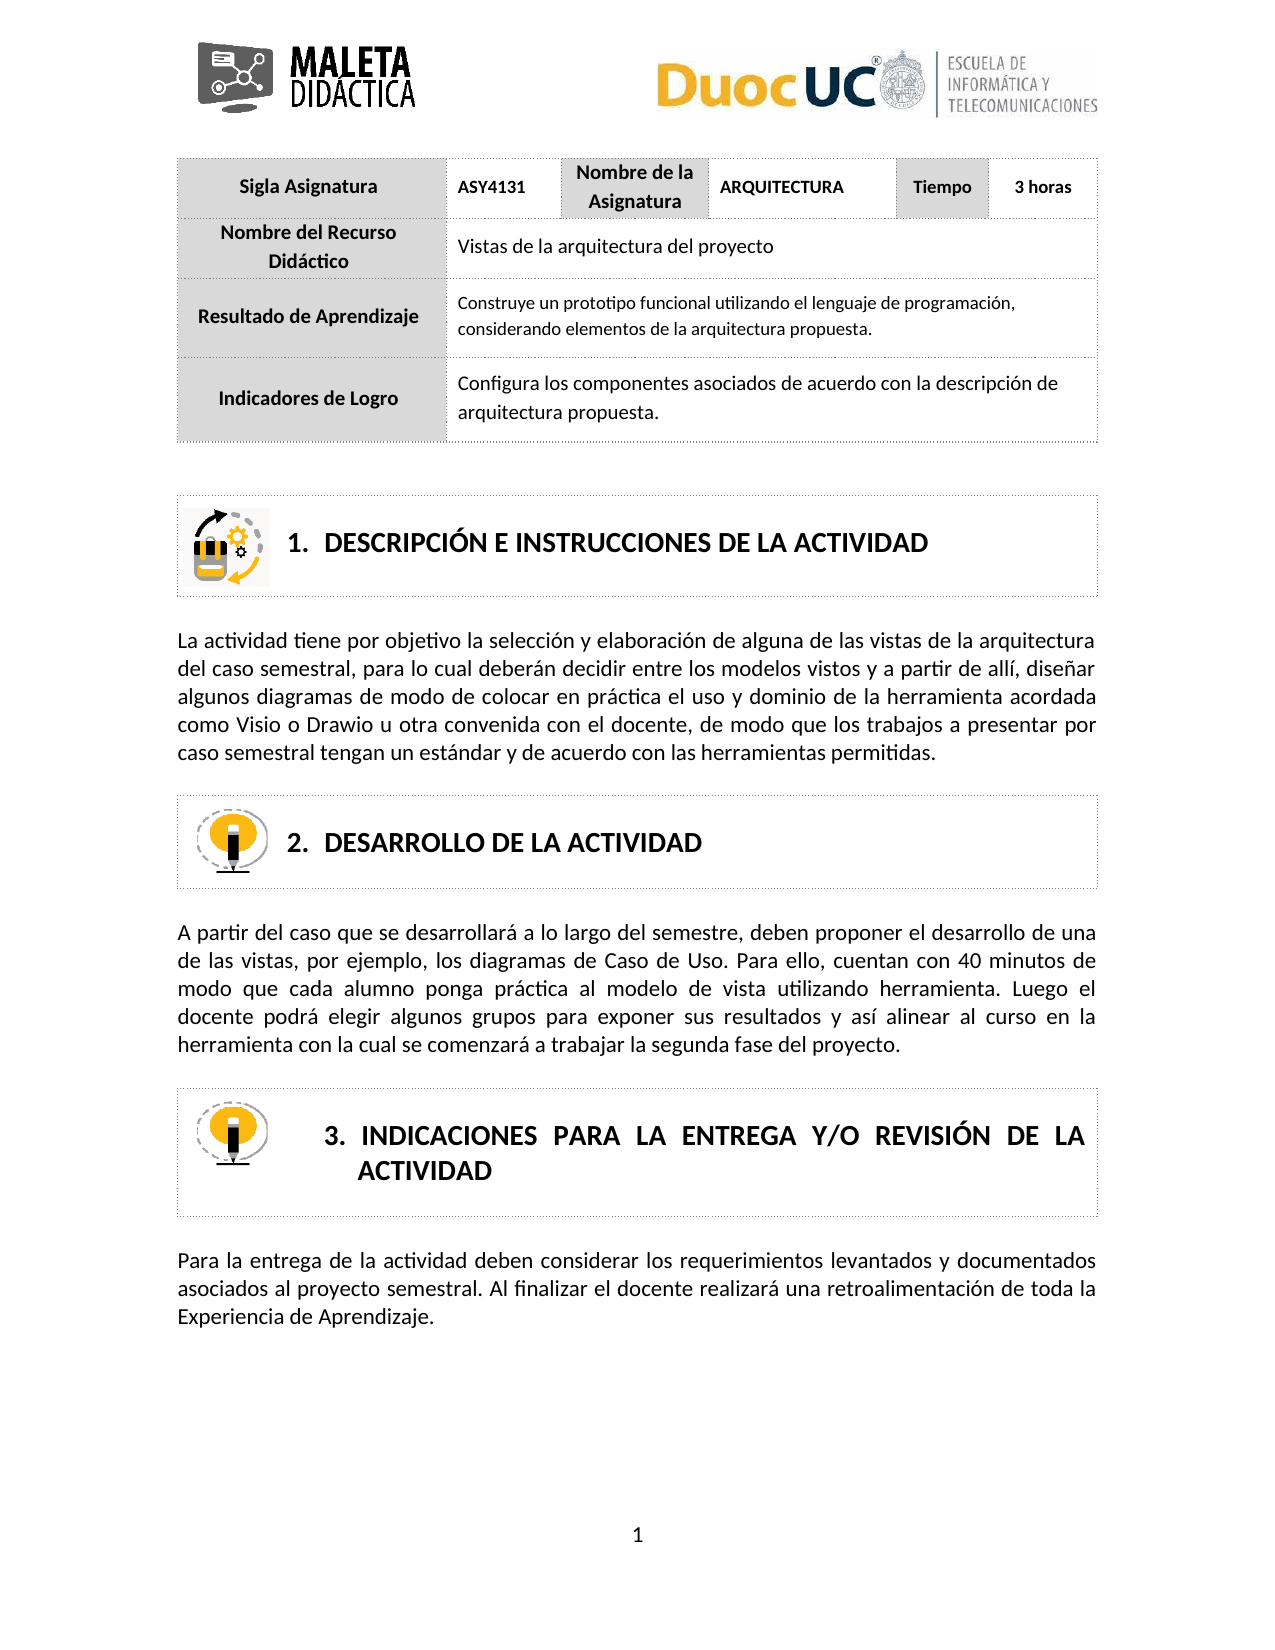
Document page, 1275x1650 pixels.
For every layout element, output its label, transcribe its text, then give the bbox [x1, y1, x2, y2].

table_header DESARROLLO DE LA ACTIVIDAD [178, 795, 1097, 888]
table_header Nombre de la Asignatura [561, 158, 709, 218]
table_cell Resultado de Aprendizaje [178, 278, 446, 357]
subtitle A partir del caso que se desarrollará a lo largo del semestre, deben proponer el desarrollo de una de las vistas, por ejemplo, los diagramas de Caso de Uso. Para ello, cuentan con 40 minutos de modo que cada alumno ponga práctica al modelo de vista utilizando herramienta. Luego el docente podrá elegir algunos grupos para exponer sus resultados y así alinear al curso en la herramienta con la cual se comenzará a trabajar la segunda fase del proyecto. [177, 918, 1098, 1058]
subtitle Para la entrega de la actividad deben considerar los requerimientos levantados y documentados asociados al proyecto semestral. Al finalizar el docente realizará una retroalimentación de toda la Experiencia de Aprendizaje. [177, 1246, 1098, 1330]
table_cell Construye un prototipo funcional utilizando el lenguaje de programación, considerando elementos de la arquitectura propuesta. [446, 278, 1097, 357]
table_header 3 horas [989, 158, 1097, 218]
picture [195, 1101, 267, 1164]
table_cell Configura los componentes asociados de acuerdo con la descripción de arquitectura propuesta. [446, 357, 1097, 441]
picture [182, 508, 270, 587]
picture [195, 809, 267, 872]
picture [177, 29, 444, 127]
table_header ASY4131 [446, 158, 561, 218]
table_header Sigla Asignatura [178, 158, 446, 218]
table_header DESCRIPCIÓN E INSTRUCCIONES DE LA ACTIVIDAD [178, 495, 1097, 596]
table_cell Indicadores de Logro [178, 357, 446, 441]
table_header ARQUITECTURA [709, 158, 896, 218]
table_cell Vistas de la arquitectura del proyecto [446, 218, 1097, 278]
table_header Tiempo [896, 158, 989, 218]
table_header INDICACIONES PARA LA ENTREGA Y/O REVISIÓN DE LA ACTIVIDAD [178, 1088, 1097, 1216]
subtitle La actividad tiene por objetivo la selección y elaboración de alguna de las vistas de la arquitectura del caso semestral, para lo cual deberán decidir entre los modelos vistos y a partir de allí, diseñar algunos diagramas de modo de colocar en práctica el uso y dominio de la herramienta acordada como Visio o Drawio u otra convenida con el docente, de modo que los trabajos a presentar por caso semestral tengan un estándar y de acuerdo con las herramientas permitidas. [177, 626, 1098, 766]
table_cell Nombre del Recurso Didáctico [178, 218, 446, 278]
picture [656, 48, 1098, 119]
